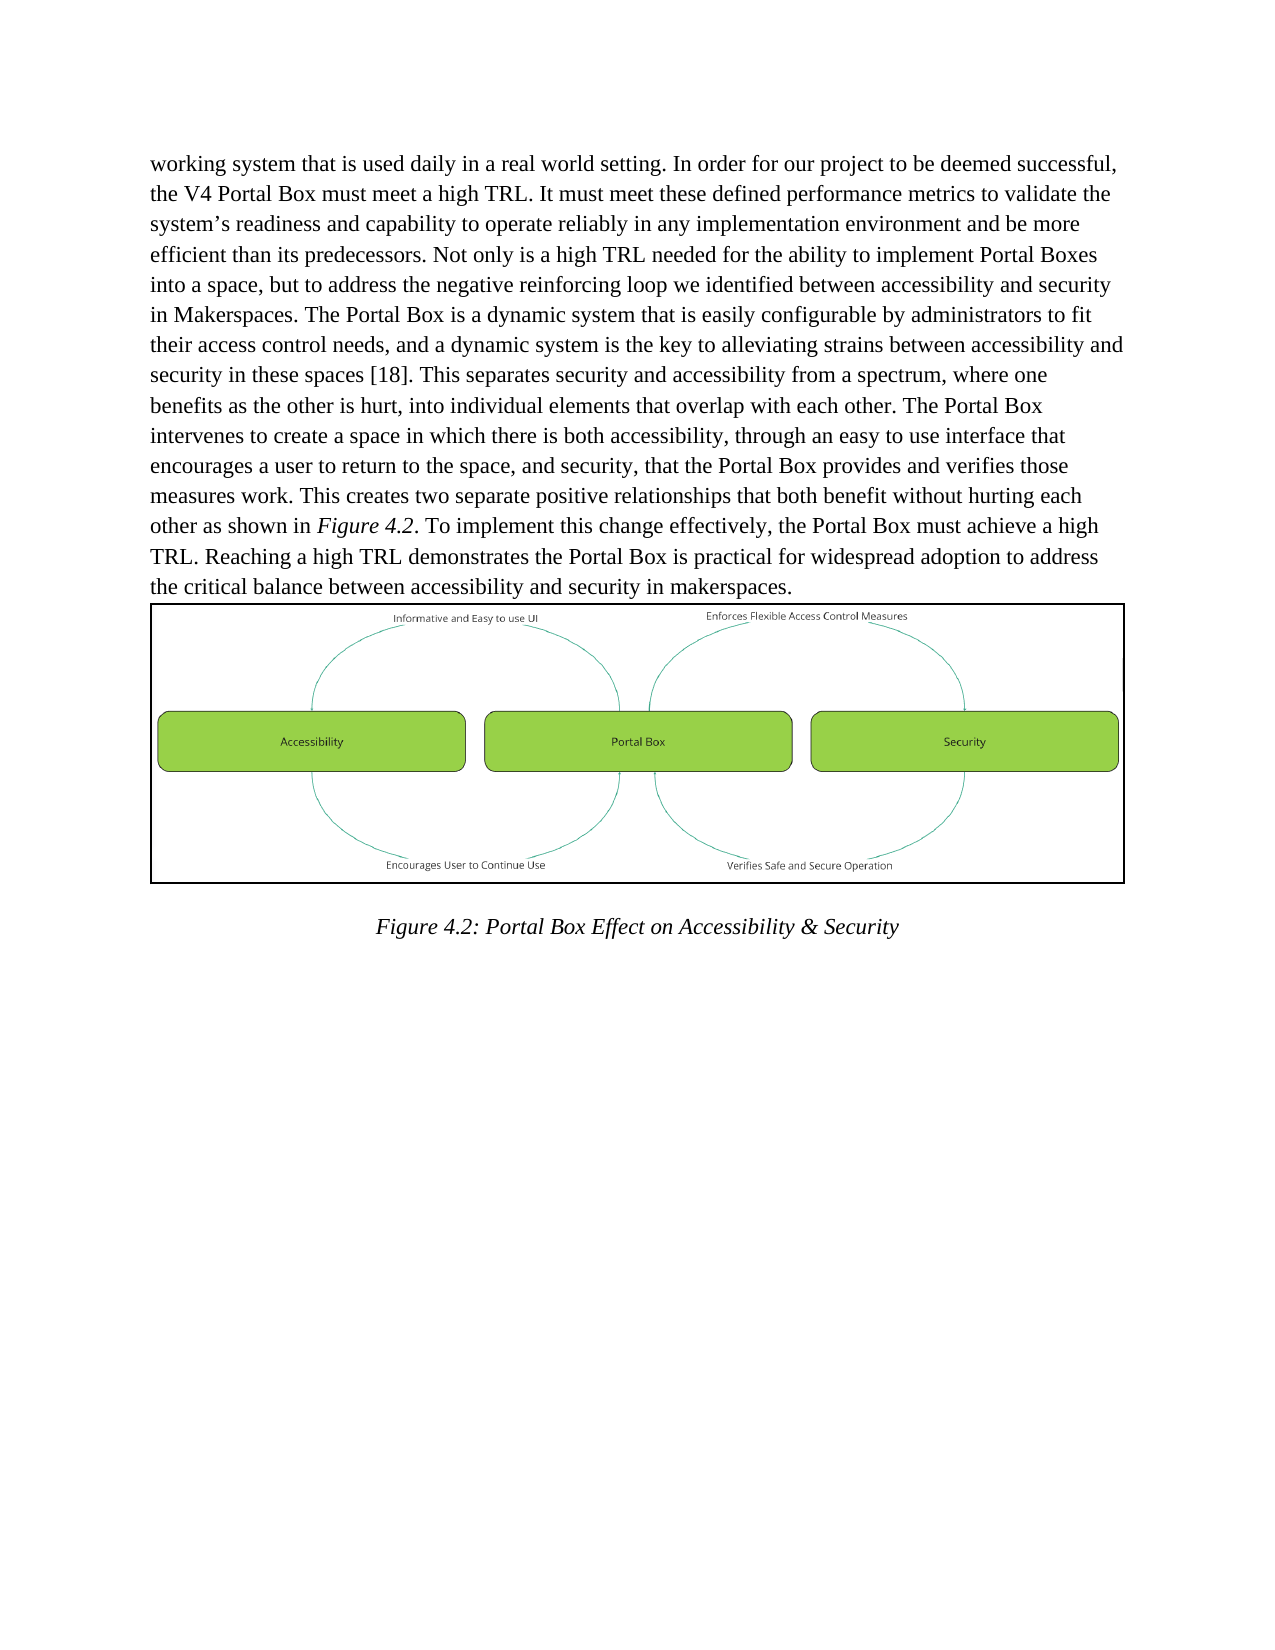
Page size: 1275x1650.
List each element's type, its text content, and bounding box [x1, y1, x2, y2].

text Figure 4.2: Portal Box Effect on Accessibility & Security [150, 913, 1125, 939]
picture [152, 605, 1123, 882]
